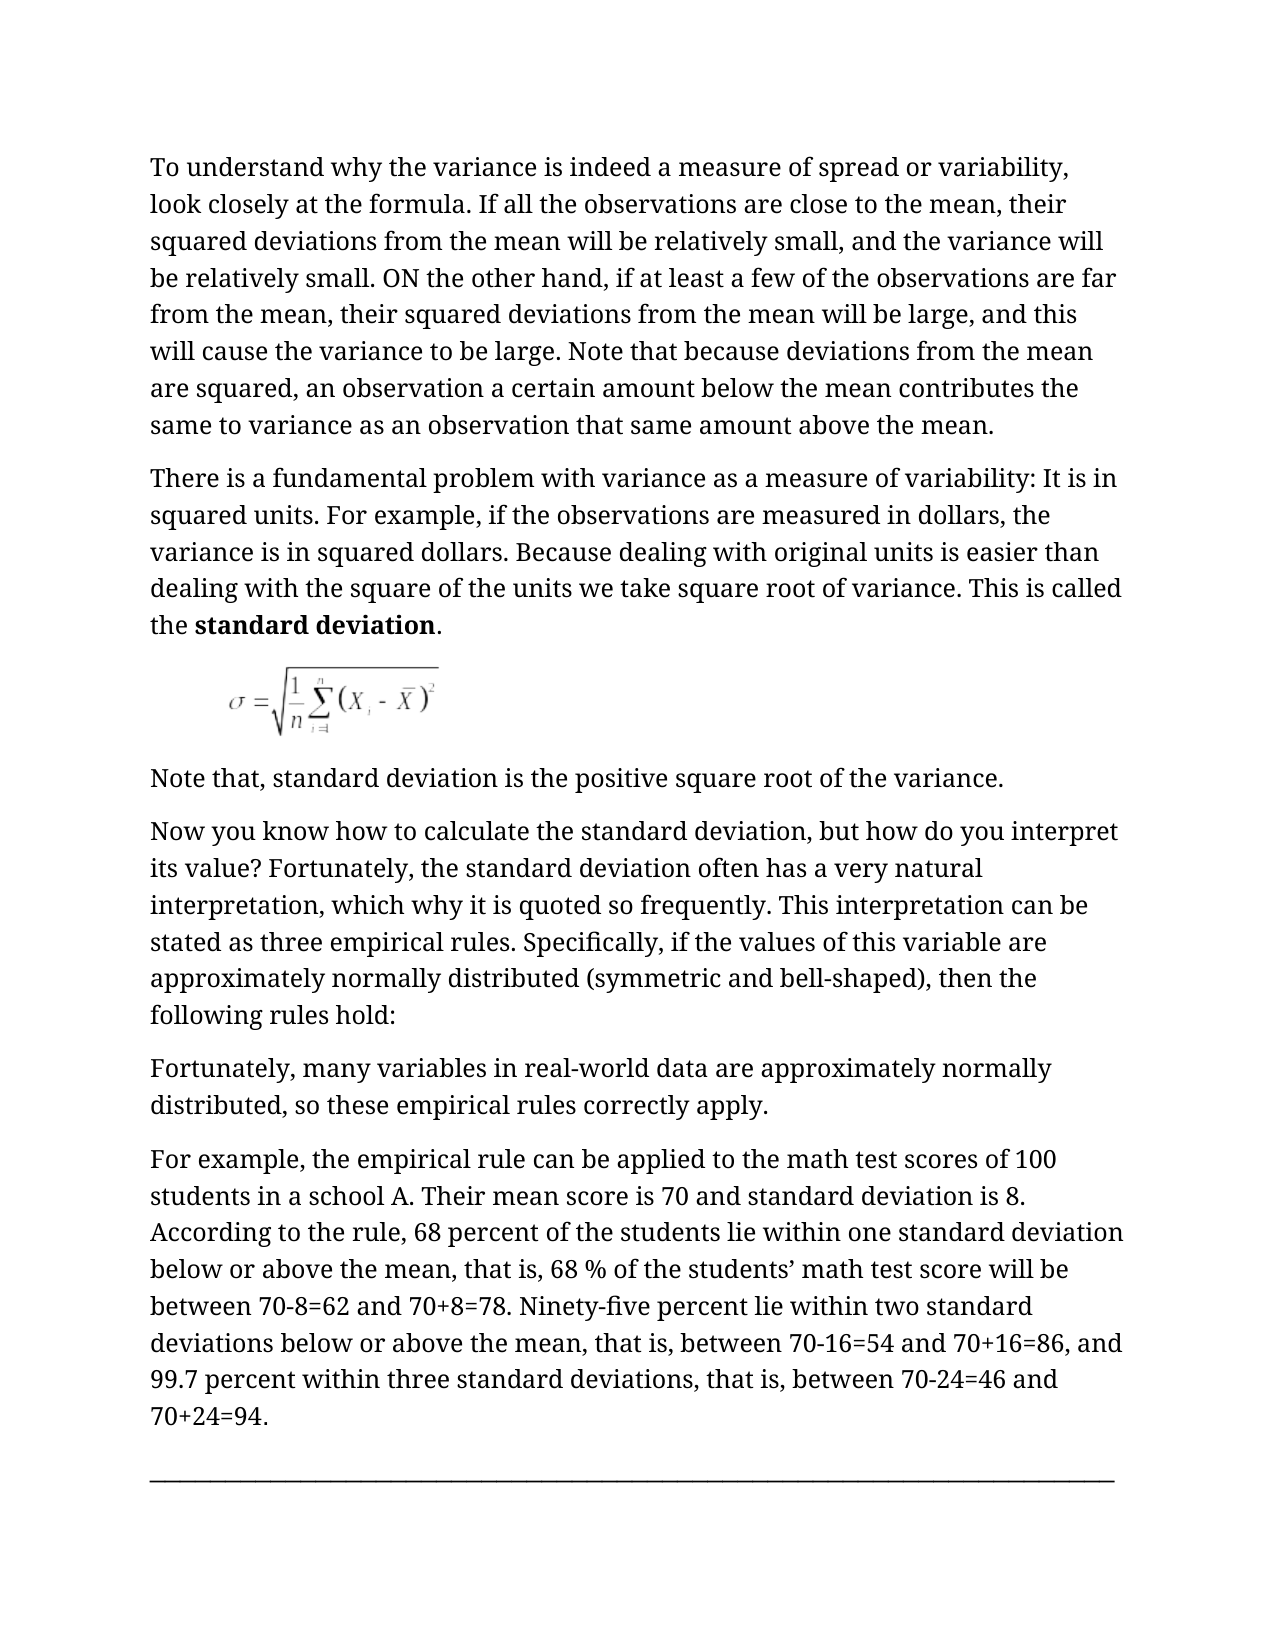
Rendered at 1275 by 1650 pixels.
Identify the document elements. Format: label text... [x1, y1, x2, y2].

text Now you know how to calculate the standard deviation, but how do you interpret its value? Fortunately, the standard deviation often has a very natural interpretation, which why it is quoted so frequently. This interpretation can be stated as three empirical rules. Specifically, if the values of this variable are approximately normally distributed (symmetric and bell-shaped), then the following rules hold: [150, 814, 1125, 1032]
text To understand why the variance is indeed a measure of spread or variability, look closely at the formula. If all the observations are close to the mean, their squared deviations from the mean will be relatively small, and the variance will be relatively small. ON the other hand, if at least a few of the observations are far from the mean, their squared deviations from the mean will be large, and this will cause the variance to be large. Note that because deviations from the mean are squared, an observation a certain amount below the mean contributes the same to variance as an observation that same amount above the mean. [150, 150, 1125, 441]
text For example, the empirical rule can be applied to the math test scores of 100 students in a school A. Their mean score is 70 and standard deviation is 8. According to the rule, 68 percent of the students lie within one standard deviation below or above the mean, that is, 68 % of the students’ math test score will be between 70-8=62 and 70+8=78. Ninety-five percent lie within two standard deviations below or above the mean, that is, between 70-16=54 and 70+16=86, and 99.7 percent within three standard deviations, that is, between 70-24=46 and 70+24=94. [150, 1141, 1125, 1433]
text Fortunately, many variables in real-world data are approximately normally distributed, so these empirical rules correctly apply. [150, 1051, 1125, 1122]
text Note that, standard deviation is the positive square root of the variance. [150, 760, 1125, 794]
text There is a fundamental problem with variance as a measure of variability: It is in squared units. For example, if the observations are measured in dollars, the variance is in squared dollars. Because dealing with original units is easier than dealing with the square of the units we take square root of variance. This is called the standard deviation. [150, 461, 1125, 642]
